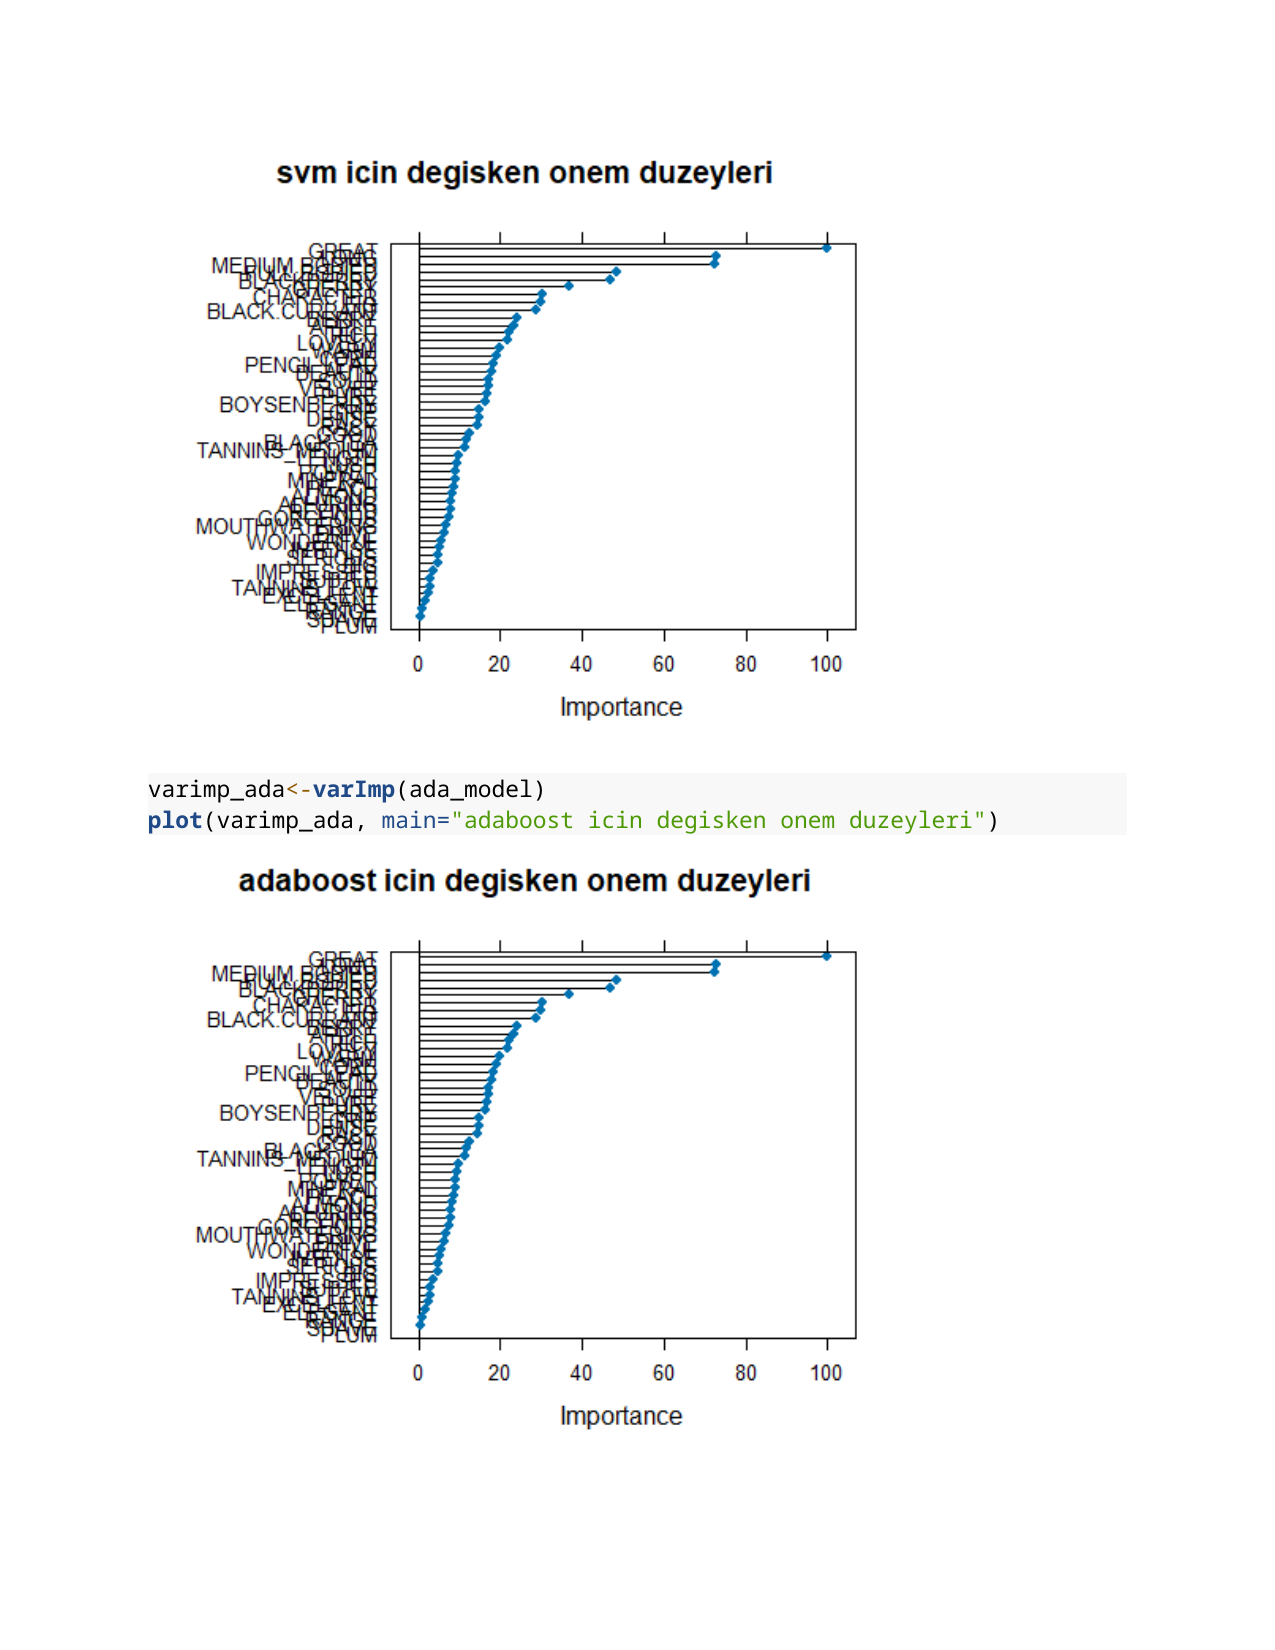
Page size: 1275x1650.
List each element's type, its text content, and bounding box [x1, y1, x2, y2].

text varimp_ada<-varImp(ada_model) plot(varimp_ada, main="adaboost icin degisken onem duzeyleri") [546, 773, 1127, 835]
picture [147, 147, 906, 754]
picture [147, 856, 906, 1463]
